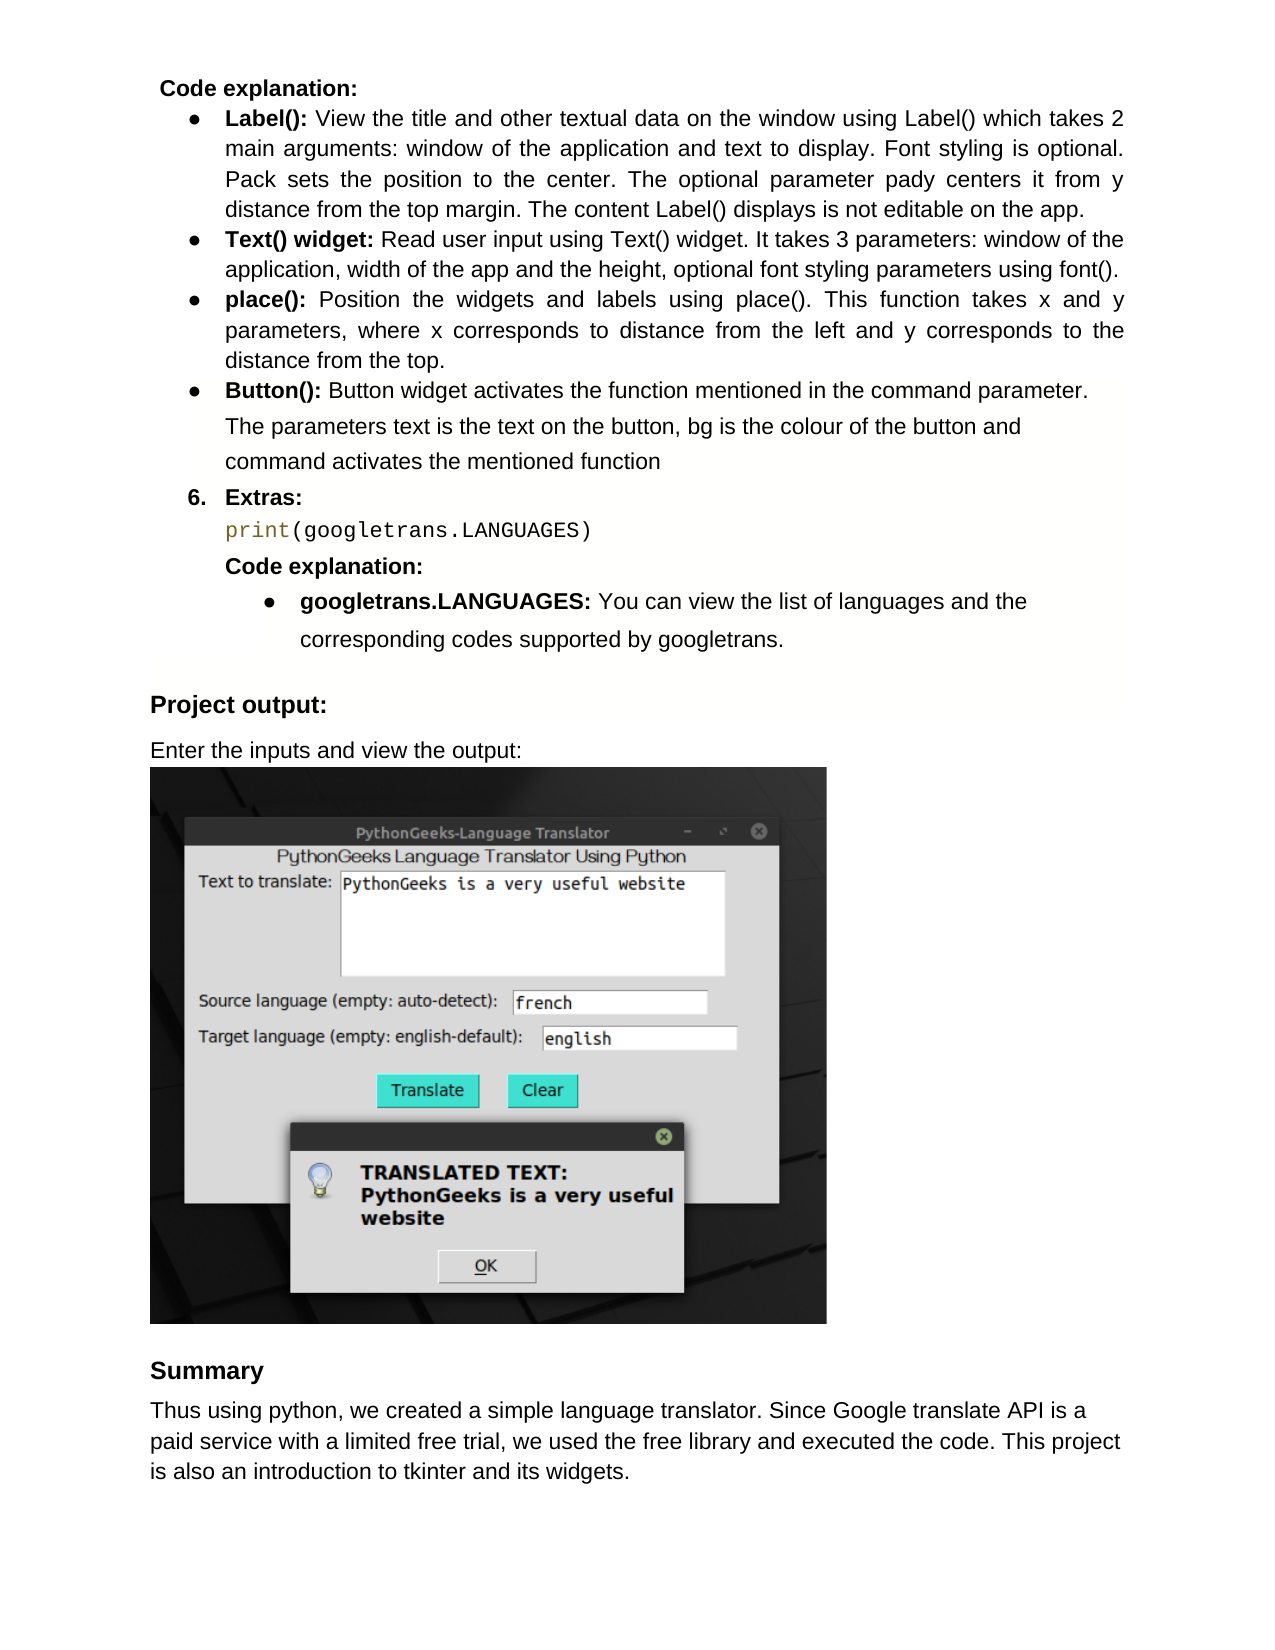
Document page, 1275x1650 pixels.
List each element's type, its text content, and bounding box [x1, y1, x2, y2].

picture [150, 767, 827, 1324]
text Thus using python, we created a simple language translator. Since Google translate API is a paid service with a limited free trial, we used the free library and executed the code. This project is also an introduction to tkinter and its widgets. [150, 1397, 1125, 1484]
text Enter the inputs and view the output: [150, 737, 1125, 764]
text Code explanation: [225, 553, 1125, 579]
subtitle Summary [150, 1356, 1125, 1385]
list Text() widget: Read user input using Text() widget. It takes 3 parameters: window of the application, width of the app and the height, optional font styling parameters using font(). [187, 226, 1125, 283]
list place(): Position the widgets and labels using place(). This function takes x and y parameters, where x corresponds to distance from the left and y corresponds to the distance from the top. [187, 286, 1125, 373]
list googletrans.LANGUAGES: You can view the list of languages and the corresponding codes supported by googletrans. [262, 588, 1125, 652]
list Button(): Button widget activates the function mentioned in the command parameter. The parameters text is the text on the button, bg is the colour of the button and command activates the mentioned function [187, 377, 1125, 474]
subtitle Project output: [150, 690, 1125, 719]
list Label(): View the title and other textual data on the window using Label() which takes 2 main arguments: window of the application and text to display. Font styling is optional. Pack sets the position to the center. The optional parameter pady centers it from y distance from the top margin. The content Label() displays is not editable on the app. [187, 105, 1125, 222]
text Code explanation: [159, 75, 1125, 101]
list Extras: [187, 484, 1125, 510]
text print(googletrans.LANGUAGES) [225, 519, 1125, 544]
